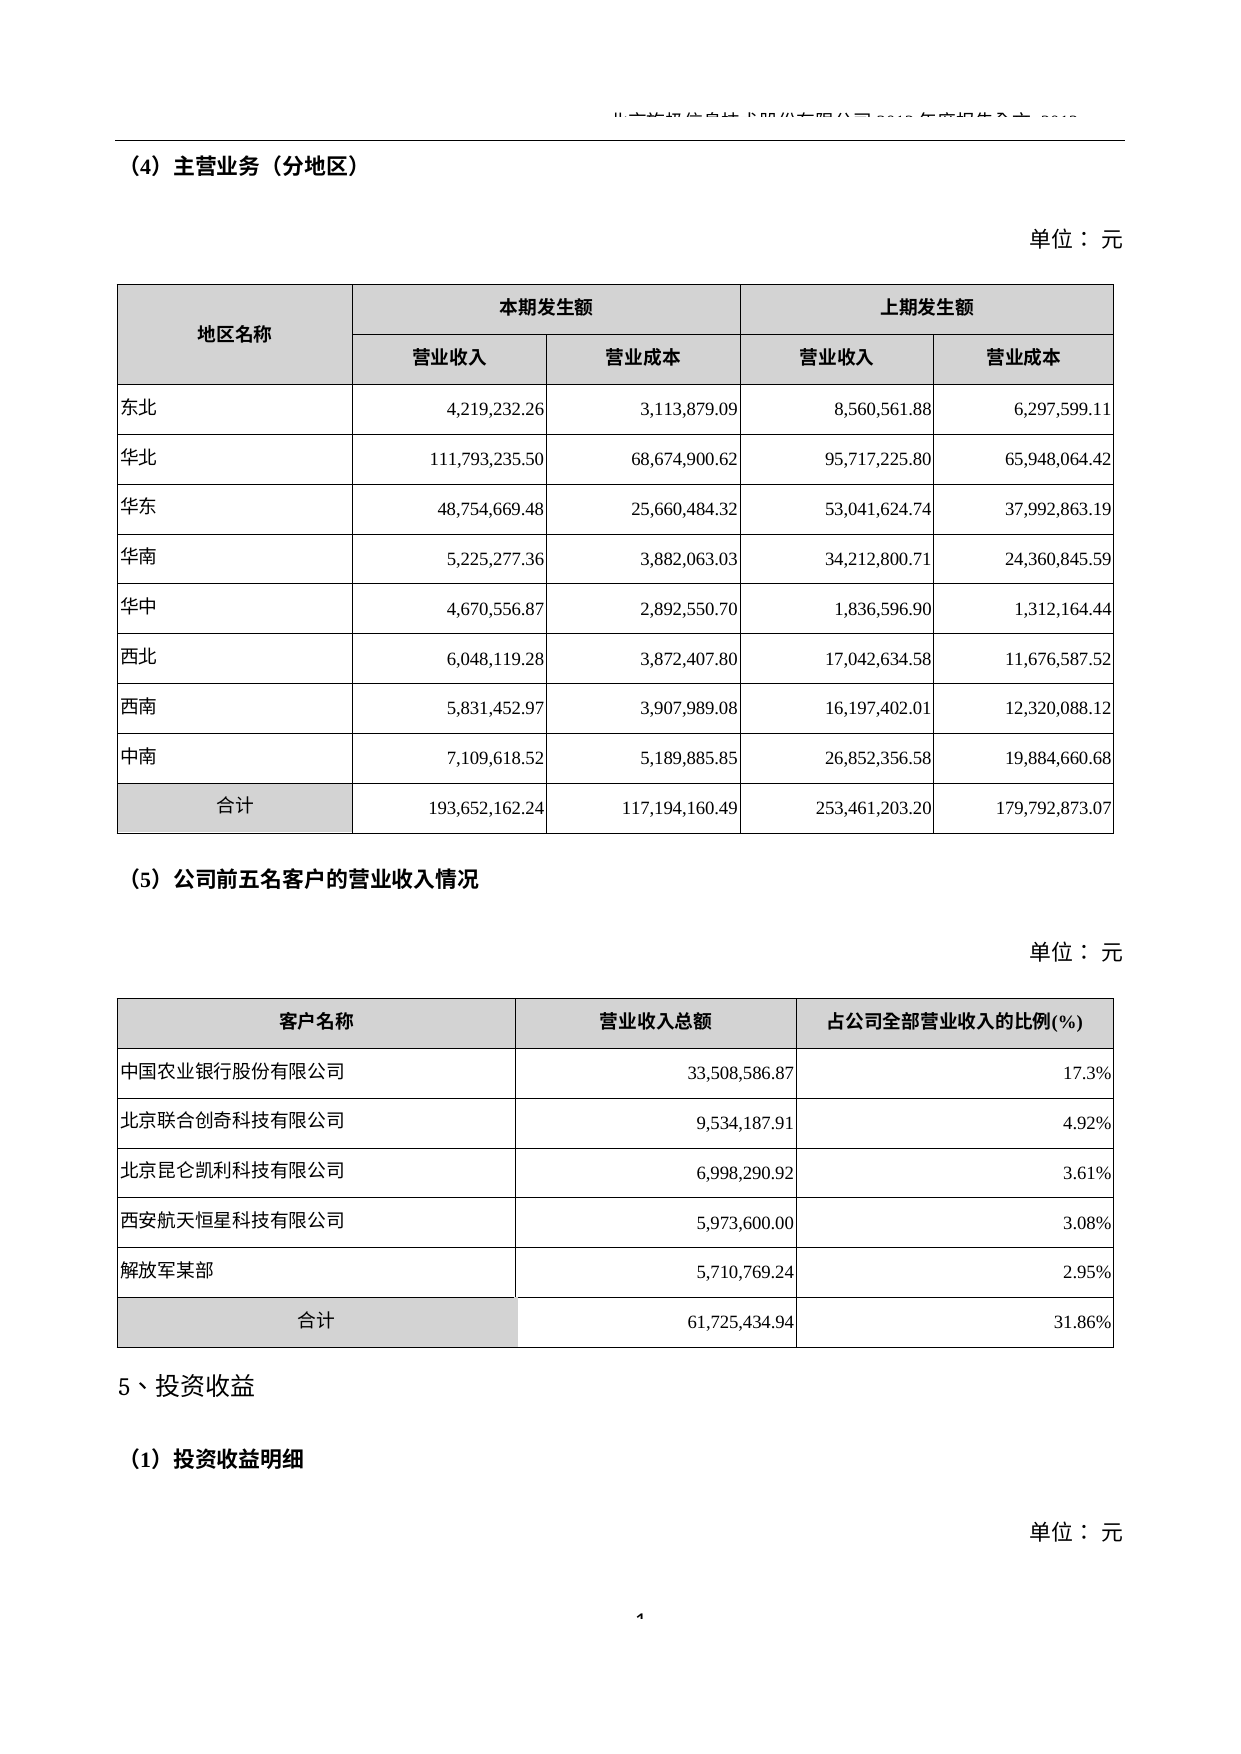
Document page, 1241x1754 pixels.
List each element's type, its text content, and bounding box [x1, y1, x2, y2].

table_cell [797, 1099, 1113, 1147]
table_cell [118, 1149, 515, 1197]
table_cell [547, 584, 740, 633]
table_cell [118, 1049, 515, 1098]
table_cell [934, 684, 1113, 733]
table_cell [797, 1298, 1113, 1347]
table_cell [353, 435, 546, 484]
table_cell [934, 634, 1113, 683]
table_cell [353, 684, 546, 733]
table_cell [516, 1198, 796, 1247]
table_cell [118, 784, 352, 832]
subtitle （1）投资收益明细 [118, 1444, 1138, 1474]
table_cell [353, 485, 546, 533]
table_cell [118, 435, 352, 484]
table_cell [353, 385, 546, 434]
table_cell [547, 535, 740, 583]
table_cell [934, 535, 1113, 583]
text 单位： 元 [102, 223, 1123, 253]
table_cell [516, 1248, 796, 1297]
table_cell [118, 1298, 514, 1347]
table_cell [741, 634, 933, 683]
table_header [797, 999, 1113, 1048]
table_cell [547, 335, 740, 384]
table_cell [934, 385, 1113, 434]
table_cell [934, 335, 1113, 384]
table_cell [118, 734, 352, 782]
subtitle （4）主营业务（分地区） [118, 151, 1138, 180]
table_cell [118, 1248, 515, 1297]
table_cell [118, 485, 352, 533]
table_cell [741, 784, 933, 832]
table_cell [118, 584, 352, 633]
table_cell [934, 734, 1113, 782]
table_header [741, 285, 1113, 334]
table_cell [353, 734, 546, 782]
subtitle （5）公司前五名客户的营业收入情况 [118, 864, 1138, 894]
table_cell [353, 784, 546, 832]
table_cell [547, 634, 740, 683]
subtitle 5、投资收益 [118, 1369, 1138, 1403]
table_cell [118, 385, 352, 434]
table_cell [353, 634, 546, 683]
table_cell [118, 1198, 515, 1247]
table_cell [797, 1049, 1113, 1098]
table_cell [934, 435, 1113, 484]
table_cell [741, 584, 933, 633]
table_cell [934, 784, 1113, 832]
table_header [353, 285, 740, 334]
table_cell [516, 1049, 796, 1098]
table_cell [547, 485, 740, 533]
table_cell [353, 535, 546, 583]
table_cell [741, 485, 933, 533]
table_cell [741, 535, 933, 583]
text 单位： 元 [102, 1517, 1123, 1547]
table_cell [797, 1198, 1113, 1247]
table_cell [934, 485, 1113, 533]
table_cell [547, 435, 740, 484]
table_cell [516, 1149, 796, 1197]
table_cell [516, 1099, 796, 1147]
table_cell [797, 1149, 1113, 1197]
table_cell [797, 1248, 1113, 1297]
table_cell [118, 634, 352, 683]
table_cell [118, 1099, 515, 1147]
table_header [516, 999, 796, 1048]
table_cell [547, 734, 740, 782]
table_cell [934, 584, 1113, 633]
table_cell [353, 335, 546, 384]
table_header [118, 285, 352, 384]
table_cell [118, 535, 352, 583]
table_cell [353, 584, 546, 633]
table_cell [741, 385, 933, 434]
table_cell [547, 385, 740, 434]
text 单位： 元 [102, 937, 1123, 967]
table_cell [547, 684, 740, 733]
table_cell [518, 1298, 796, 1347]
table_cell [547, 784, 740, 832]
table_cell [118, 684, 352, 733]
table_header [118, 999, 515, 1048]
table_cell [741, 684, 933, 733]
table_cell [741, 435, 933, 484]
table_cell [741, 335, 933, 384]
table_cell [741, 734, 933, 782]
